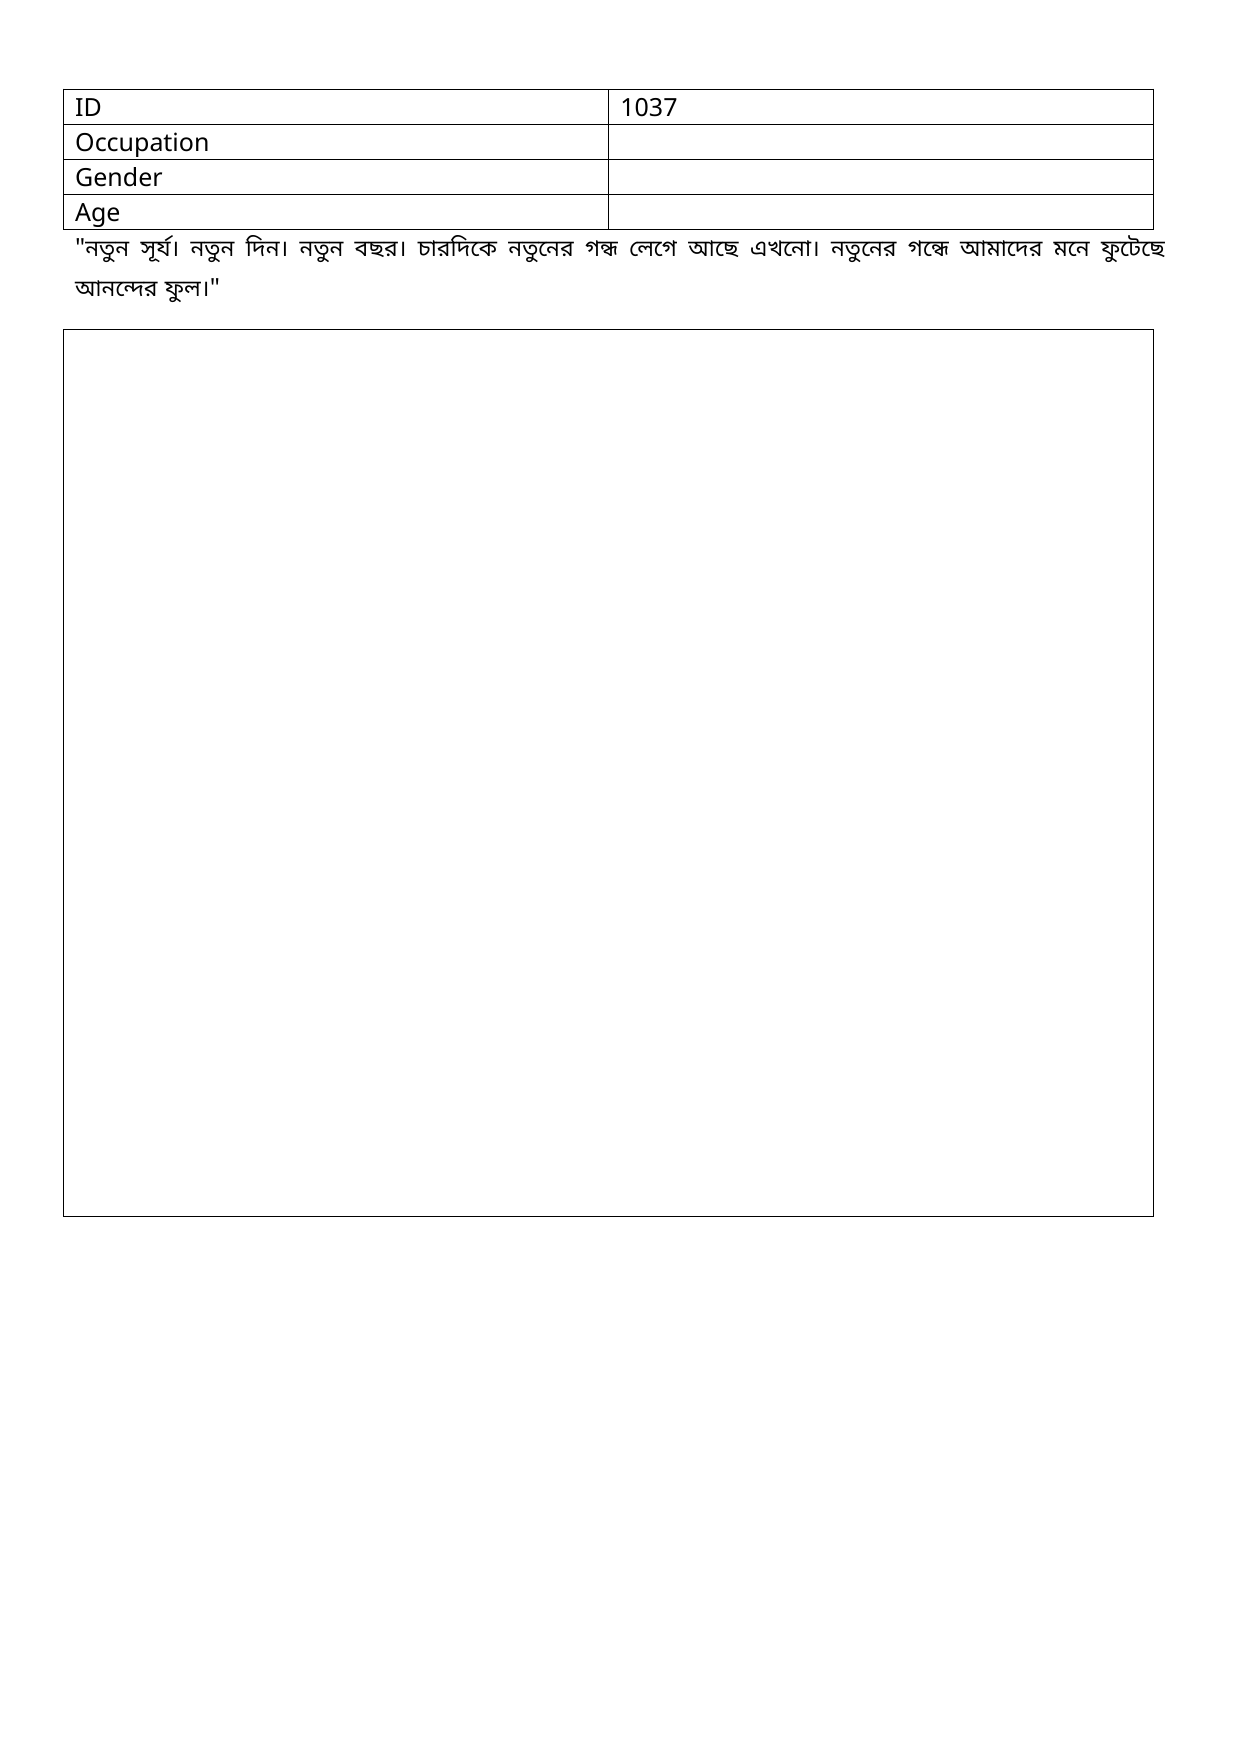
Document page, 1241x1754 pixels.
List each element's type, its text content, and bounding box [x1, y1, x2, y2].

table_cell Gender [64, 160, 608, 194]
table_header [64, 330, 1153, 1216]
table_cell [609, 125, 1153, 159]
table_cell Age [64, 195, 608, 229]
table_cell [609, 195, 1153, 229]
table_cell Occupation [64, 125, 608, 159]
table_header 1037 [609, 90, 1153, 124]
text "নতুন সূর্য। নতুন দিন। নতুন বছর। চারদিকে নতুনের গন্ধ লেগে আছে এখনো। নতুনের গন্ধে আমাদের মনে ফুটেছে আনন্দের ফুল।" [75, 230, 1165, 303]
table_header ID [64, 90, 608, 124]
table_cell [609, 160, 1153, 194]
